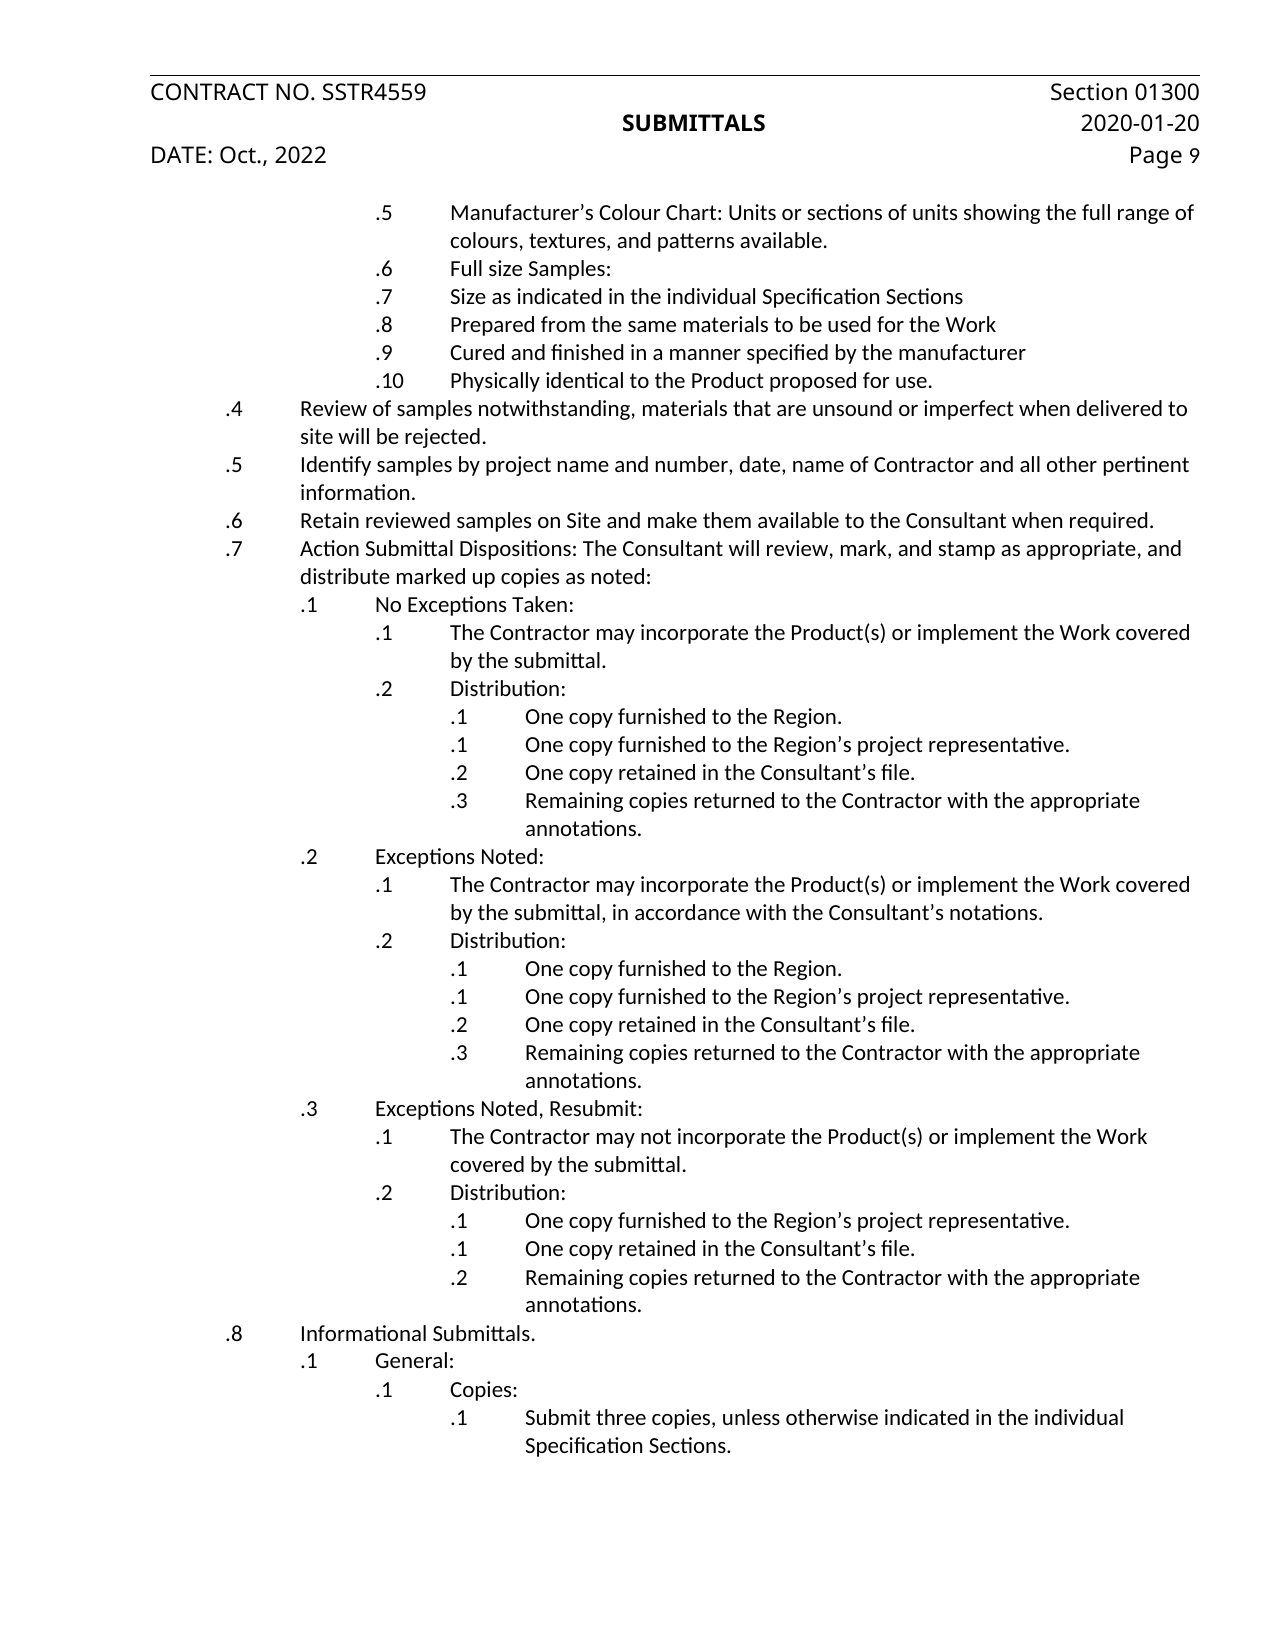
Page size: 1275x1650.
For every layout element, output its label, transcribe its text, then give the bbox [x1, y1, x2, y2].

subtitle One copy furnished to the Region. [450, 954, 1200, 982]
subtitle Physically identical to the Product proposed for use. [375, 366, 1200, 394]
subtitle Cured and finished in a manner specified by the manufacturer [375, 338, 1200, 366]
subtitle Prepared from the same materials to be used for the Work [375, 310, 1200, 338]
subtitle Remaining copies returned to the Contractor with the appropriate annotations. [450, 1263, 1200, 1319]
subtitle The Contractor may not incorporate the Product(s) or implement the Work covered by the submittal. [375, 1122, 1200, 1178]
subtitle One copy retained in the Consultant’s file. [450, 1010, 1200, 1038]
subtitle Remaining copies returned to the Contractor with the appropriate annotations. [450, 1038, 1200, 1094]
subtitle Manufacturer’s Colour Chart: Units or sections of units showing the full range of colours, textures, and patterns available. [375, 198, 1200, 254]
subtitle Submit three copies, unless otherwise indicated in the individual Specification Sections. [450, 1403, 1200, 1459]
subtitle Informational Submittals. [225, 1319, 1200, 1347]
subtitle Exceptions Noted: [300, 842, 1200, 870]
subtitle No Exceptions Taken: [300, 590, 1200, 618]
subtitle One copy retained in the Consultant’s file. [450, 1234, 1200, 1263]
subtitle One copy furnished to the Region’s project representative. [450, 730, 1200, 758]
subtitle Distribution: [375, 926, 1200, 954]
subtitle Identify samples by project name and number, date, name of Contractor and all other pertinent information. [225, 450, 1200, 506]
subtitle Retain reviewed samples on Site and make them available to the Consultant when required. [225, 506, 1200, 534]
subtitle Distribution: [375, 674, 1200, 702]
subtitle General: [300, 1347, 1200, 1375]
subtitle Review of samples notwithstanding, materials that are unsound or imperfect when delivered to site will be rejected. [225, 394, 1200, 450]
subtitle Exceptions Noted, Resubmit: [300, 1094, 1200, 1122]
subtitle Distribution: [375, 1178, 1200, 1207]
subtitle Size as indicated in the individual Specification Sections [375, 282, 1200, 310]
subtitle Copies: [375, 1375, 1200, 1403]
subtitle Remaining copies returned to the Contractor with the appropriate annotations. [450, 786, 1200, 842]
subtitle The Contractor may incorporate the Product(s) or implement the Work covered by the submittal, in accordance with the Consultant’s notations. [375, 870, 1200, 926]
subtitle One copy retained in the Consultant’s file. [450, 758, 1200, 786]
subtitle Action Submittal Dispositions: The Consultant will review, mark, and stamp as appropriate, and distribute marked up copies as noted: [225, 534, 1200, 590]
subtitle One copy furnished to the Region’s project representative. [450, 982, 1200, 1010]
subtitle One copy furnished to the Region. [450, 702, 1200, 730]
subtitle The Contractor may incorporate the Product(s) or implement the Work covered by the submittal. [375, 618, 1200, 674]
subtitle One copy furnished to the Region’s project representative. [450, 1207, 1200, 1234]
subtitle Full size Samples: [375, 254, 1200, 282]
